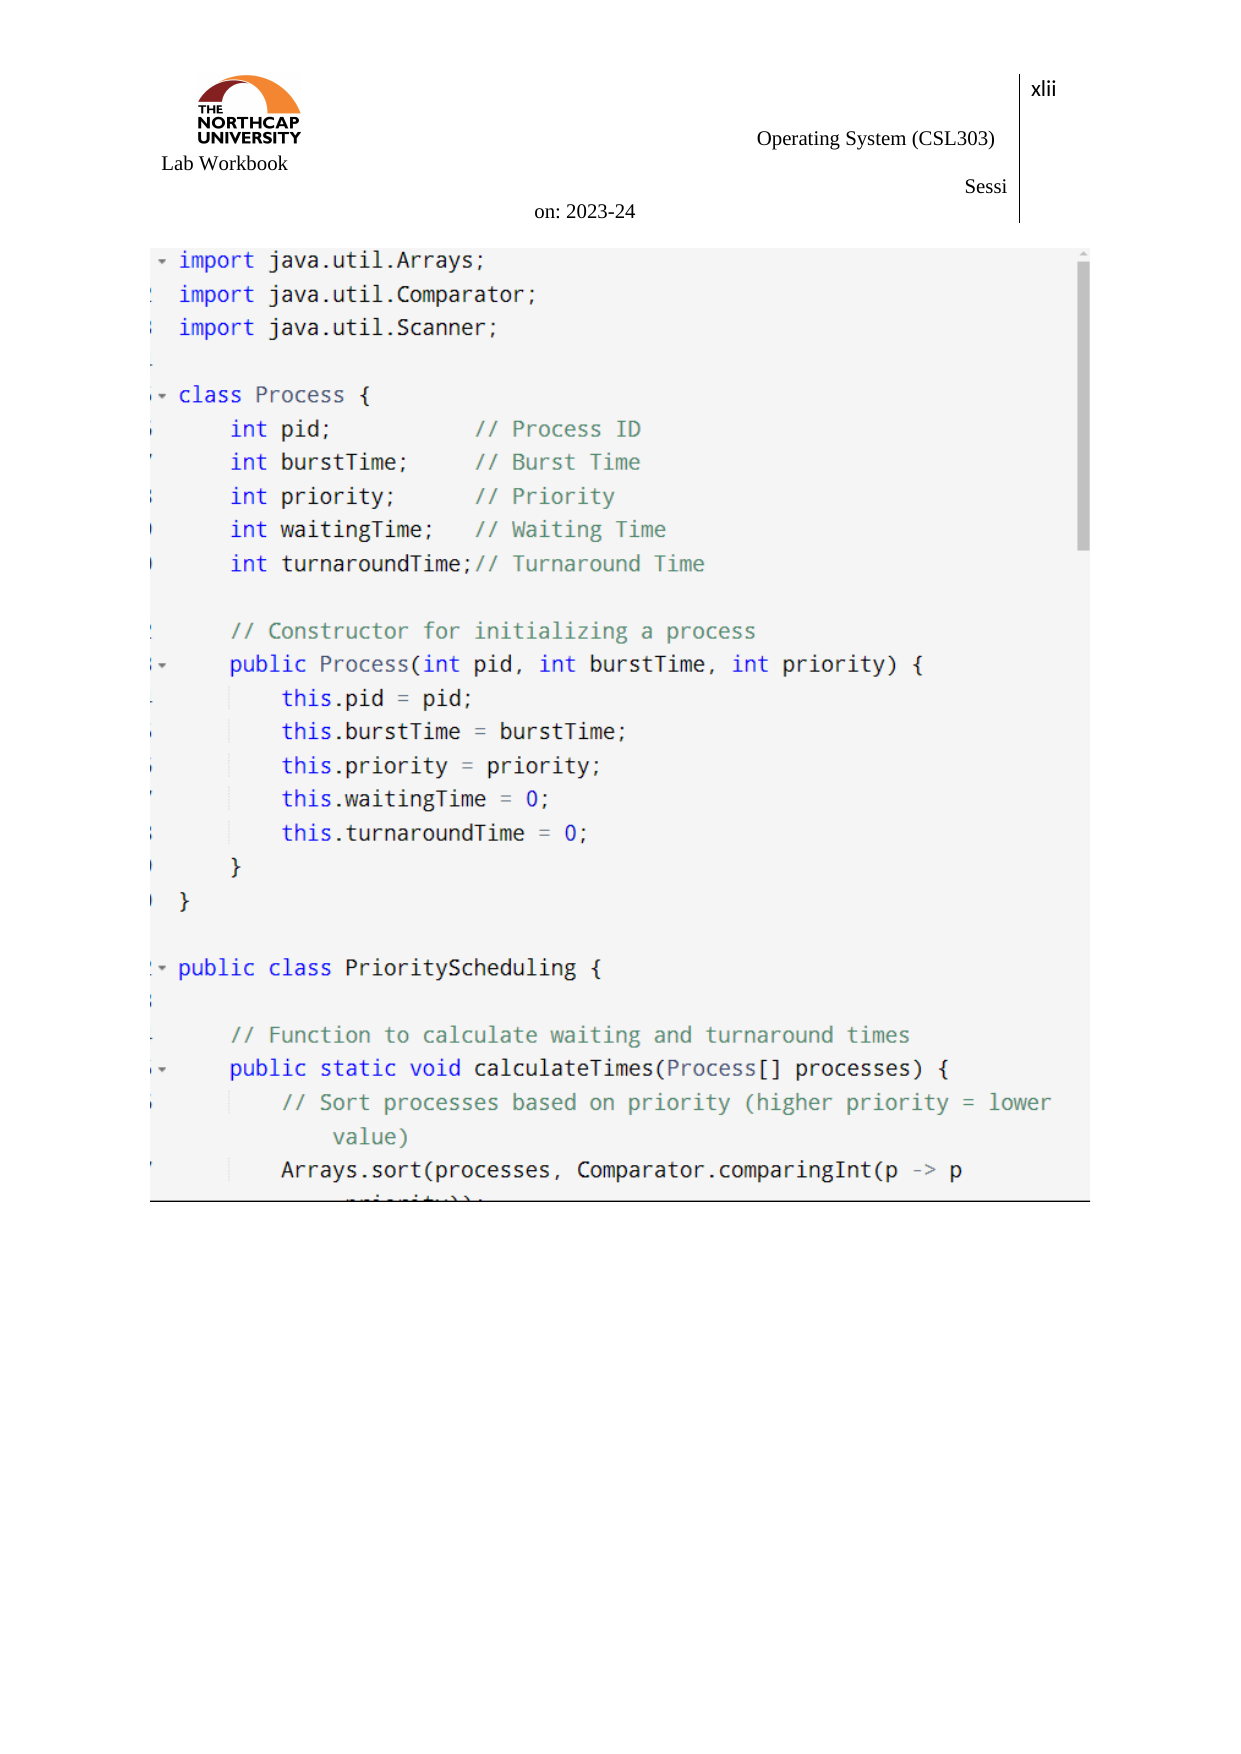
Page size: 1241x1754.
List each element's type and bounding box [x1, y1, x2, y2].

picture [197, 73, 302, 146]
picture [150, 248, 1091, 1202]
